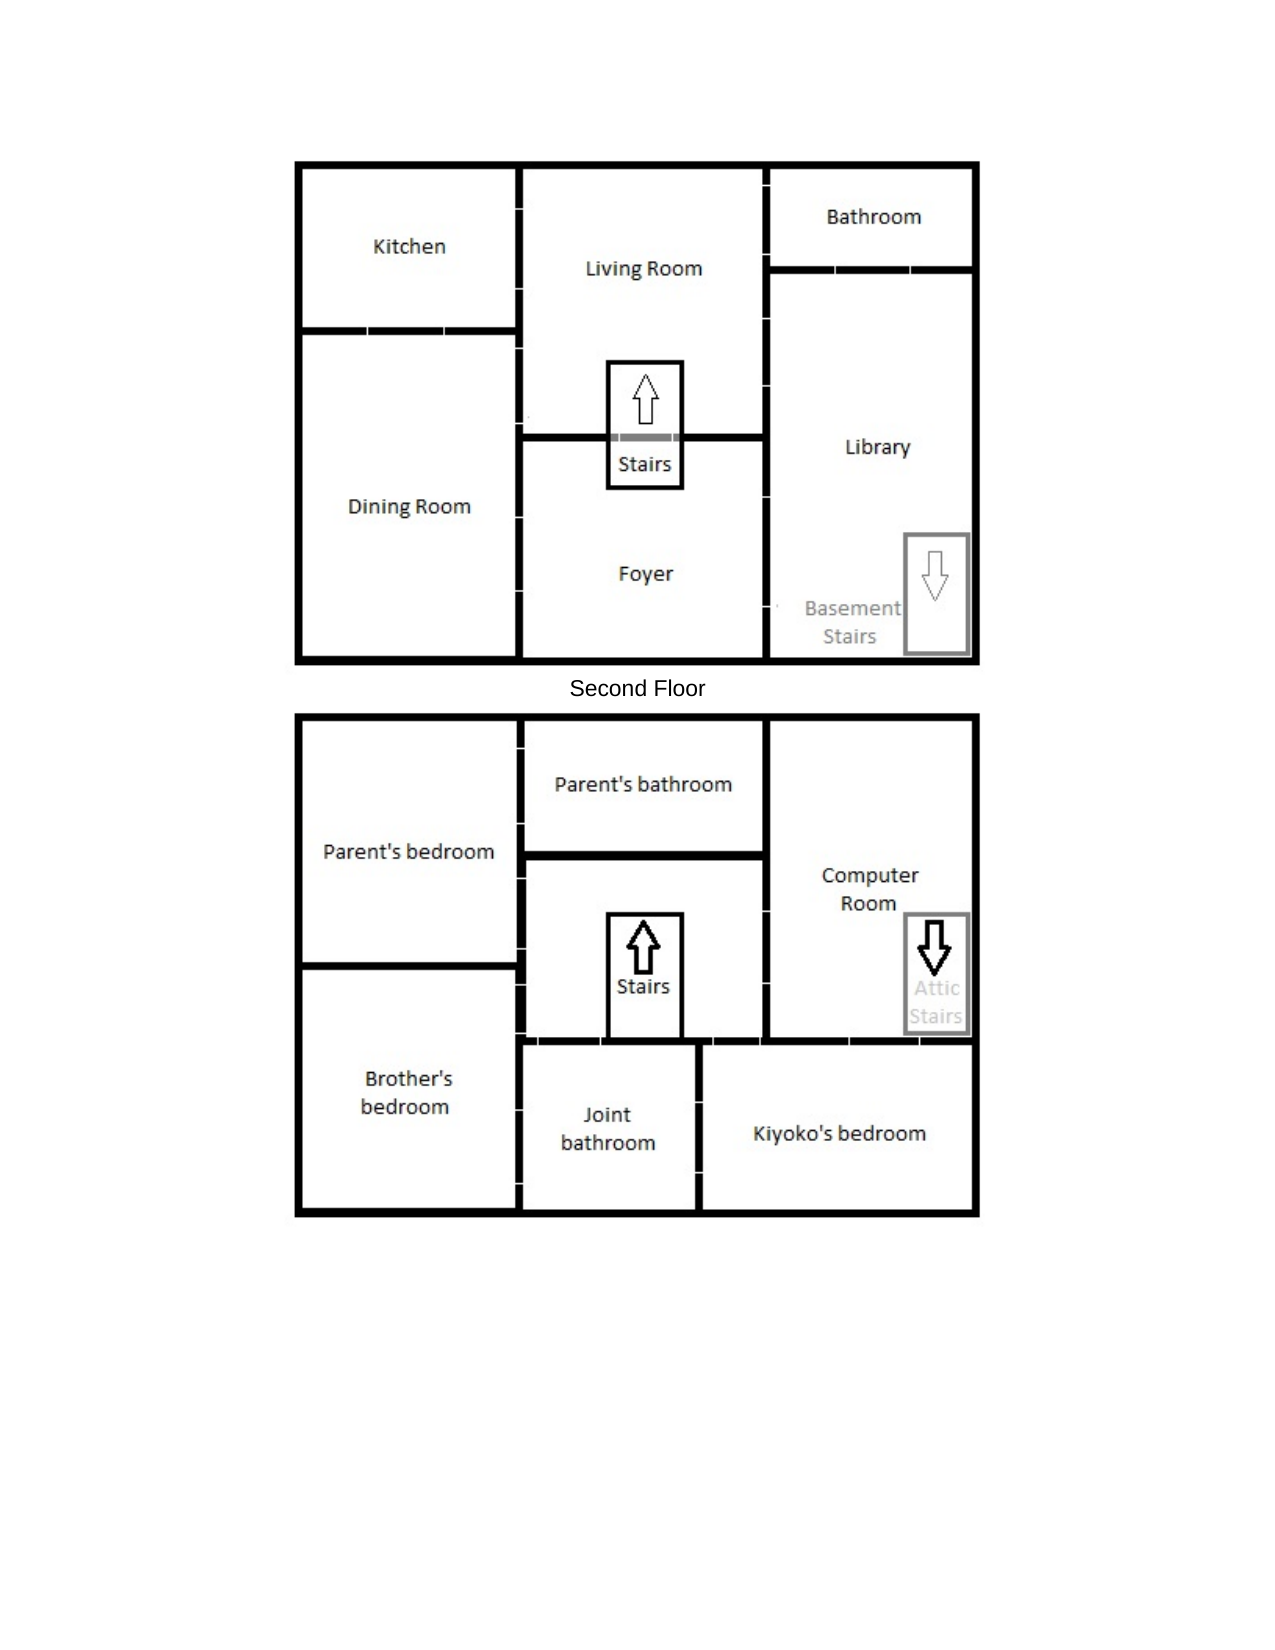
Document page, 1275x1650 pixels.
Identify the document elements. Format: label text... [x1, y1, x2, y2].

picture [284, 701, 991, 1227]
picture [284, 150, 991, 675]
text Second Floor [150, 675, 1125, 701]
